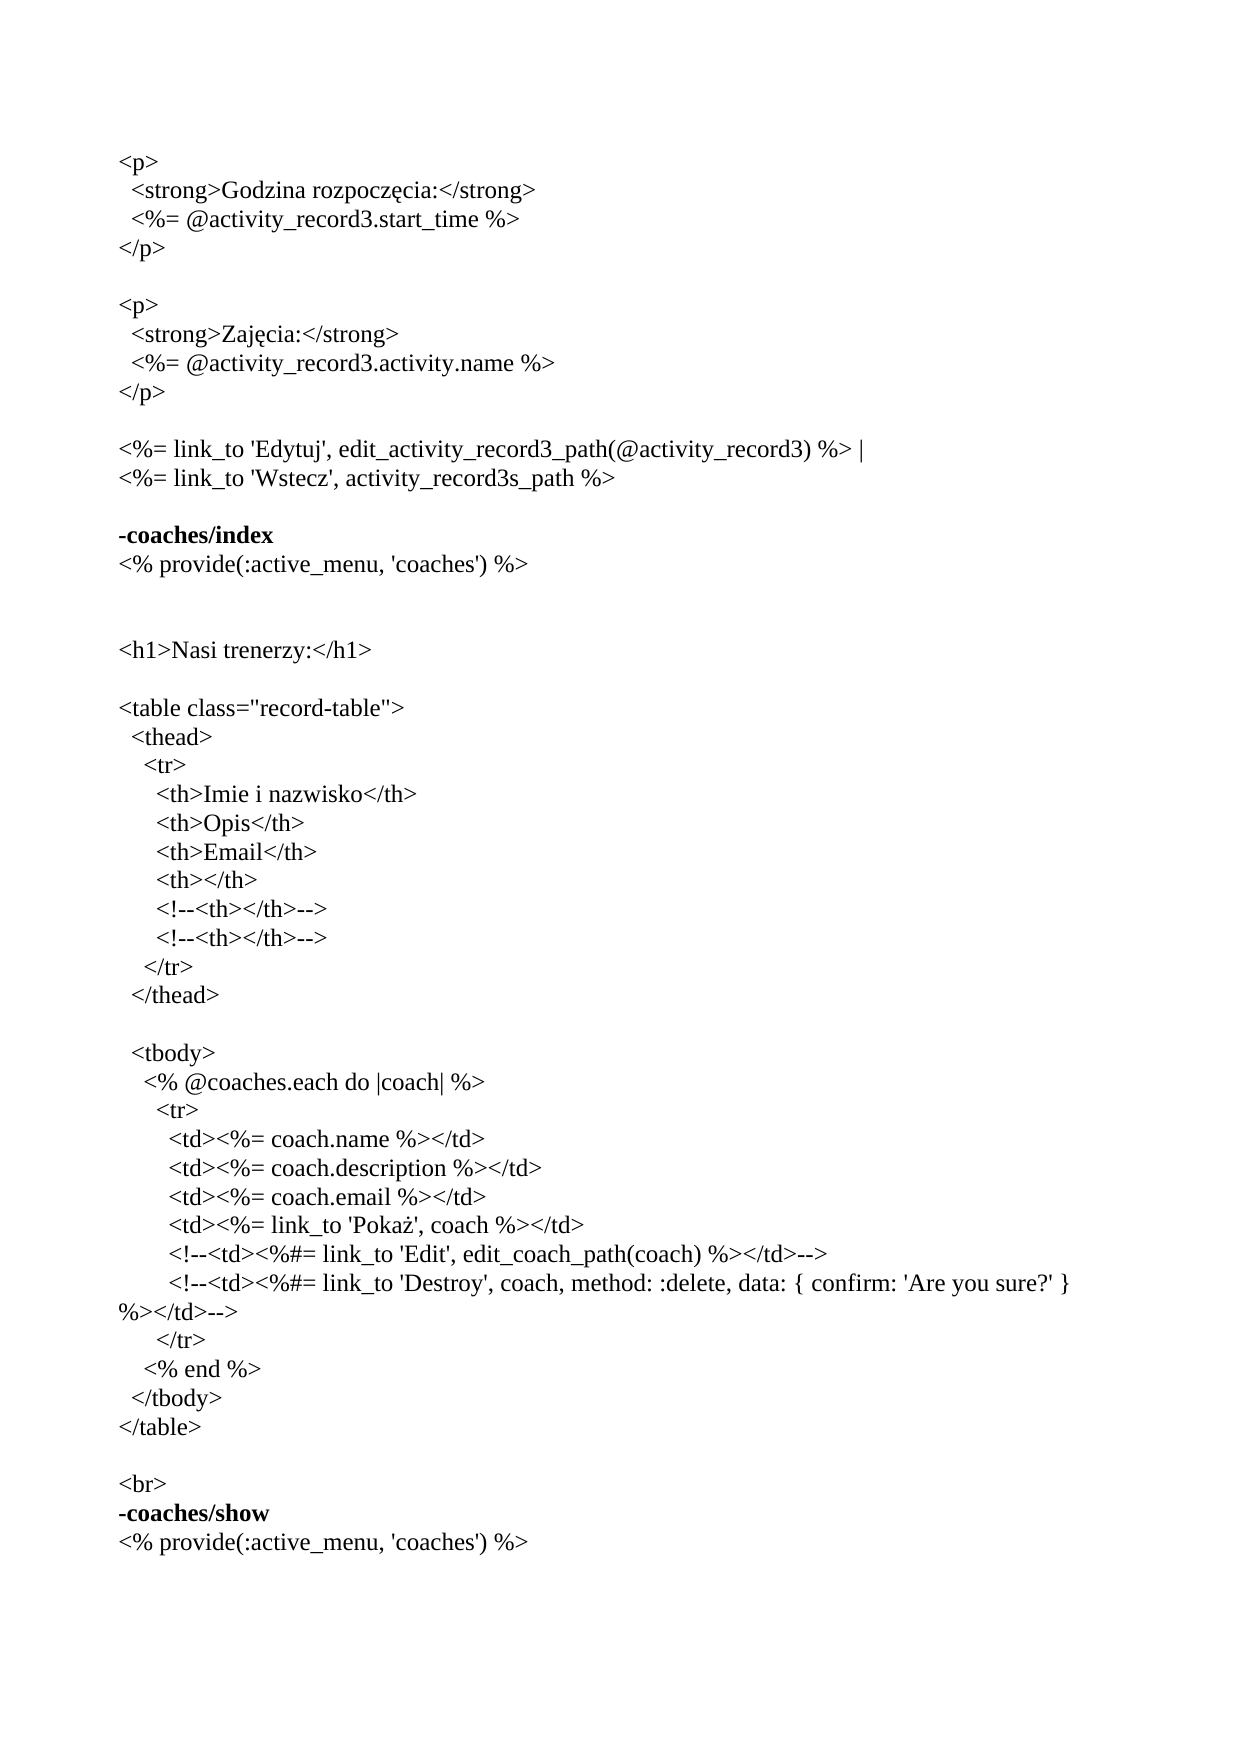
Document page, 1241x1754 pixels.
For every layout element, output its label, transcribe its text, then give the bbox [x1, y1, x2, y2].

text <!--<td><%#= link_to 'Destroy', coach, method: :delete, data: { confirm: 'Are you sure?' } %></td>--> [118, 1268, 1122, 1326]
text </tbody> [118, 1383, 1122, 1412]
text <br> [118, 1469, 1122, 1498]
text <strong>Godzina rozpoczęcia:</strong> [118, 176, 1122, 204]
text <%= link_to 'Wstecz', activity_record3s_path %> [118, 463, 1122, 492]
text <th></th> [118, 866, 1122, 894]
text </tr> [118, 1326, 1122, 1354]
text </p> [118, 377, 1122, 406]
text -coaches/index [118, 521, 1122, 549]
text <!--<th></th>--> [118, 894, 1122, 923]
text <tr> [118, 1096, 1122, 1124]
text <p> [118, 147, 1122, 176]
text <%= link_to 'Edytuj', edit_activity_record3_path(@activity_record3) %> | [118, 434, 1122, 463]
text -coaches/show [118, 1498, 1122, 1527]
text <td><%= coach.email %></td> [118, 1182, 1122, 1211]
text <% provide(:active_menu, 'coaches') %> [118, 1527, 1122, 1556]
text </tr> [118, 952, 1122, 981]
text <tr> [118, 751, 1122, 779]
text <%= @activity_record3.activity.name %> [118, 348, 1122, 377]
text </table> [118, 1412, 1122, 1441]
text <strong>Zajęcia:</strong> [118, 319, 1122, 348]
text <% @coaches.each do |coach| %> [118, 1067, 1122, 1096]
text <th>Opis</th> [118, 808, 1122, 837]
text <p> [118, 291, 1122, 319]
text <thead> [118, 722, 1122, 751]
text <%= @activity_record3.start_time %> [118, 204, 1122, 233]
text <% end %> [118, 1354, 1122, 1383]
text </thead> [118, 981, 1122, 1009]
text <td><%= link_to 'Pokaż', coach %></td> [118, 1211, 1122, 1239]
text <table class="record-table"> [118, 693, 1122, 722]
text <!--<th></th>--> [118, 923, 1122, 952]
text <th>Email</th> [118, 837, 1122, 866]
text <th>Imie i nazwisko</th> [118, 779, 1122, 808]
text <tbody> [118, 1038, 1122, 1067]
text <td><%= coach.name %></td> [118, 1124, 1122, 1153]
text <% provide(:active_menu, 'coaches') %> [118, 549, 1122, 578]
text <h1>Nasi trenerzy:</h1> [118, 636, 1122, 664]
text <!--<td><%#= link_to 'Edit', edit_coach_path(coach) %></td>--> [118, 1239, 1122, 1268]
text <td><%= coach.description %></td> [118, 1153, 1122, 1182]
text </p> [118, 233, 1122, 262]
